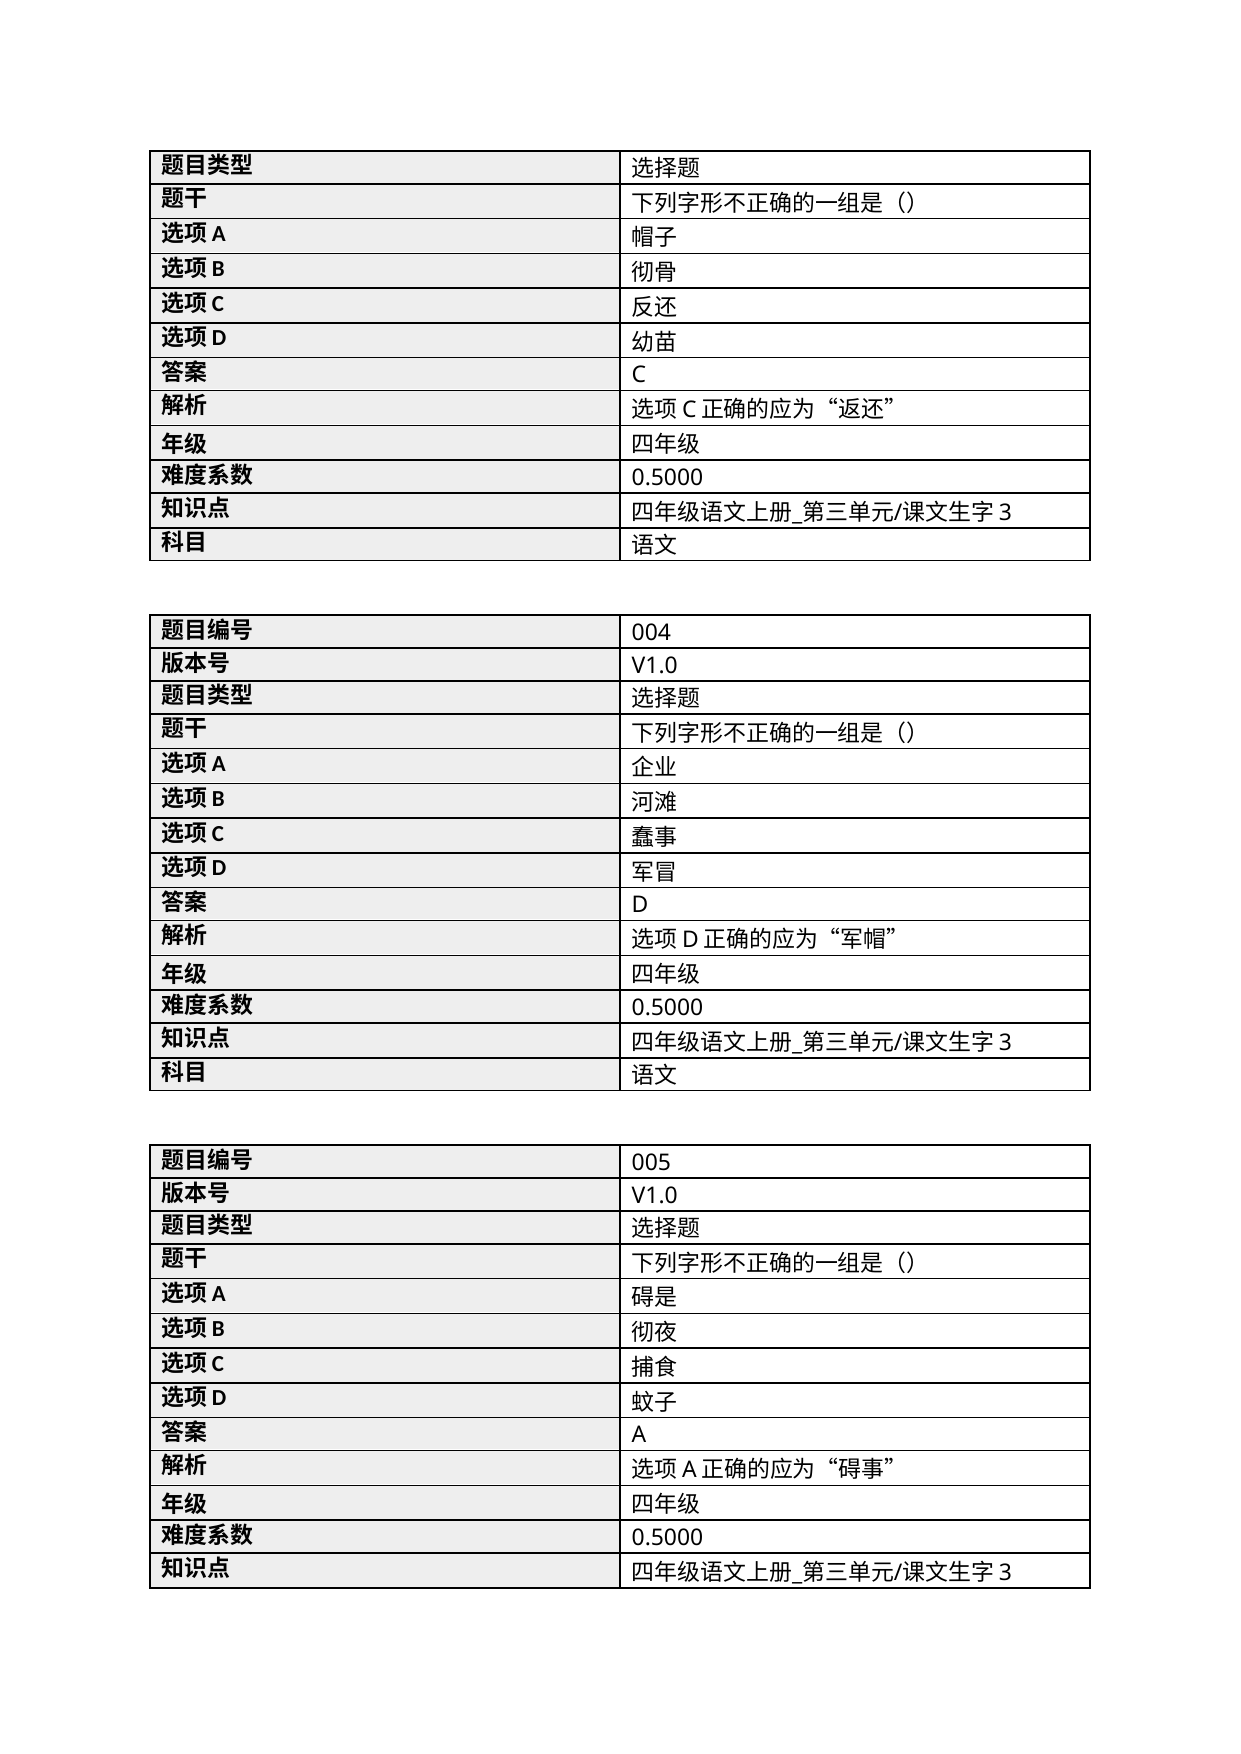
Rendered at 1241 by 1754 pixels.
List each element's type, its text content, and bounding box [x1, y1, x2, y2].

table_cell 河滩 [621, 784, 1089, 817]
table_cell 四年级语文上册_第三单元/课文生字3 [621, 1554, 1089, 1587]
table_cell 下列字形不正确的一组是（） [621, 715, 1089, 748]
table_cell 四年级 [621, 956, 1089, 989]
table_cell 解析 [151, 391, 619, 424]
table_cell 语文 [621, 529, 1089, 560]
table_cell 版本号 [151, 649, 619, 680]
table_cell 知识点 [151, 494, 619, 527]
table_cell 碍是 [621, 1279, 1089, 1312]
table_cell 科目 [151, 1059, 619, 1090]
table_cell 知识点 [151, 1024, 619, 1057]
table_cell D [621, 888, 1089, 919]
table_cell 选项C正确的应为“返还” [621, 391, 1089, 424]
table_cell 企业 [621, 749, 1089, 782]
table_header 005 [621, 1146, 1089, 1177]
table_cell 选项C [151, 1349, 619, 1382]
table_cell 选项B [151, 254, 619, 287]
table_cell 语文 [621, 1059, 1089, 1090]
table_cell 捕食 [621, 1349, 1089, 1382]
table_cell 0.5000 [621, 991, 1089, 1022]
table_header 题目编号 [151, 1146, 619, 1177]
table_cell 0.5000 [621, 461, 1089, 492]
table_cell 解析 [151, 1451, 619, 1484]
table_cell 年级 [151, 956, 619, 989]
table_header 004 [621, 616, 1089, 647]
table_cell 年级 [151, 1486, 619, 1519]
table_cell 版本号 [151, 1179, 619, 1210]
table_cell 选项A [151, 1279, 619, 1312]
table_cell A [621, 1418, 1089, 1449]
table_cell 选择题 [621, 152, 1089, 183]
table_cell 题目类型 [151, 1212, 619, 1243]
table_cell 题干 [151, 185, 619, 218]
table_cell 下列字形不正确的一组是（） [621, 1245, 1089, 1278]
table_cell 选择题 [621, 1212, 1089, 1243]
table_cell 四年级 [621, 1486, 1089, 1519]
table_cell 选择题 [621, 682, 1089, 713]
table_cell 选项A [151, 219, 619, 252]
table_cell 题干 [151, 1245, 619, 1278]
table_cell 答案 [151, 1418, 619, 1449]
table_cell 选项D [151, 1384, 619, 1417]
table_cell 彻夜 [621, 1314, 1089, 1347]
table_cell 选项B [151, 1314, 619, 1347]
table_cell 军冒 [621, 854, 1089, 887]
table_cell 四年级语文上册_第三单元/课文生字3 [621, 1024, 1089, 1057]
table_cell 选项A [151, 749, 619, 782]
table_cell 四年级 [621, 426, 1089, 459]
table_cell 难度系数 [151, 461, 619, 492]
table_cell 选项C [151, 819, 619, 852]
table_cell 难度系数 [151, 991, 619, 1022]
table_cell 下列字形不正确的一组是（） [621, 185, 1089, 218]
table_cell 四年级语文上册_第三单元/课文生字3 [621, 494, 1089, 527]
table_cell 年级 [151, 426, 619, 459]
table_cell 彻骨 [621, 254, 1089, 287]
table_cell 反还 [621, 289, 1089, 322]
table_cell 选项D [151, 324, 619, 357]
table_cell V1.0 [621, 1179, 1089, 1210]
table_cell 选项D正确的应为“军帽” [621, 921, 1089, 954]
table_cell 科目 [151, 529, 619, 560]
table_cell 蠢事 [621, 819, 1089, 852]
table_cell 幼苗 [621, 324, 1089, 357]
table_cell 蚊子 [621, 1384, 1089, 1417]
table_cell 选项D [151, 854, 619, 887]
table_cell 0.5000 [621, 1521, 1089, 1552]
table_cell 题目类型 [151, 152, 619, 183]
table_cell 难度系数 [151, 1521, 619, 1552]
table_cell 答案 [151, 888, 619, 919]
table_cell 选项B [151, 784, 619, 817]
table_cell V1.0 [621, 649, 1089, 680]
table_cell 帽子 [621, 219, 1089, 252]
table_cell 题目类型 [151, 682, 619, 713]
table_cell C [621, 358, 1089, 389]
table_cell 选项C [151, 289, 619, 322]
table_cell 题干 [151, 715, 619, 748]
table_cell 选项A正确的应为“碍事” [621, 1451, 1089, 1484]
table_cell 知识点 [151, 1554, 619, 1587]
table_cell 答案 [151, 358, 619, 389]
table_cell 解析 [151, 921, 619, 954]
table_header 题目编号 [151, 616, 619, 647]
